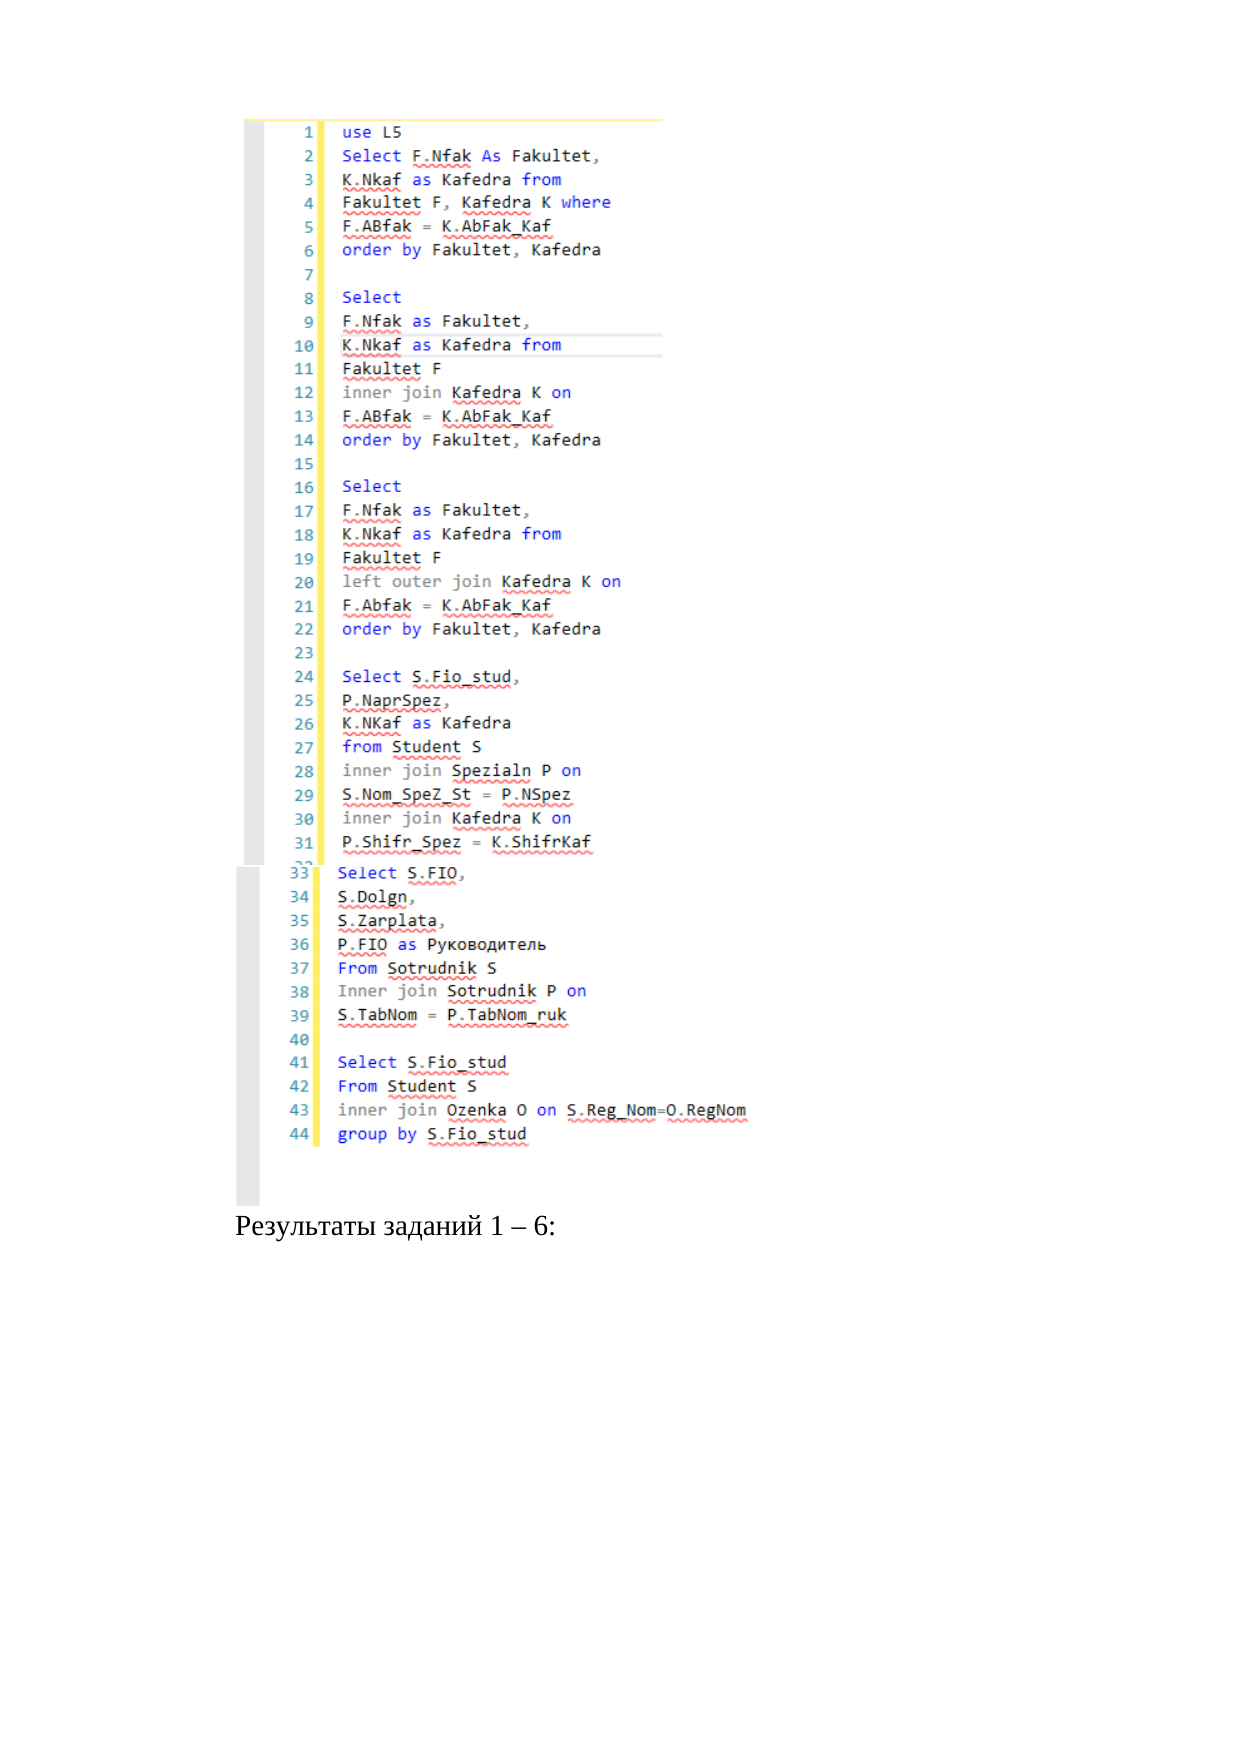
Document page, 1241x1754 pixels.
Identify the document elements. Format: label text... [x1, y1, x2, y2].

picture [243, 119, 663, 865]
text Результаты заданий 1 – 6: [235, 1208, 1219, 1241]
picture [236, 867, 776, 1206]
